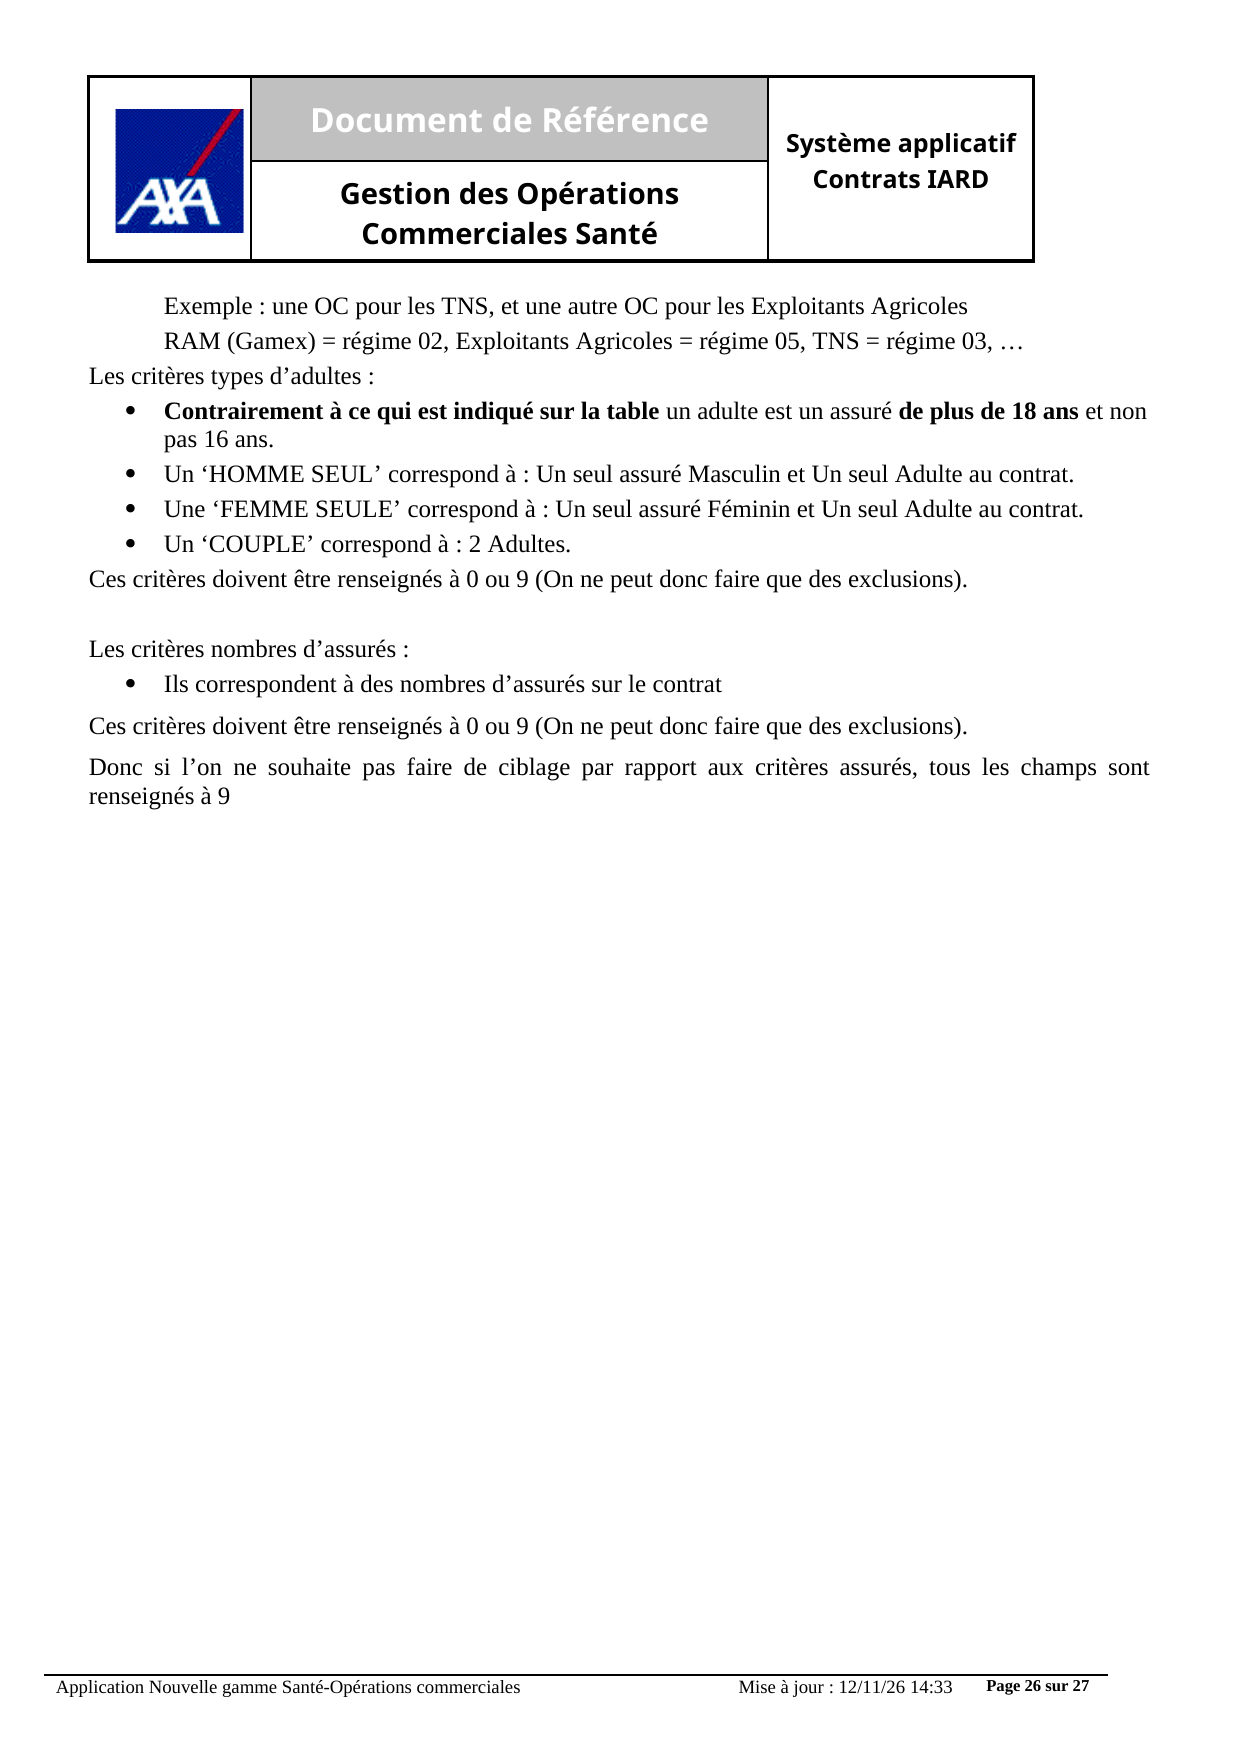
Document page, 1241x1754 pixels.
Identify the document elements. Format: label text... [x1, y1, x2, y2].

list Les critères types d’adultes : [89, 361, 1152, 389]
list Ils correspondent à des nombres d’assurés sur le contrat [126, 669, 1152, 698]
list Ces critères doivent être renseignés à 0 ou 9 (On ne peut donc faire que des exclusions). [89, 564, 1152, 593]
picture [102, 109, 250, 233]
text Donc si l’on ne souhaite pas faire de ciblage par rapport aux critères assurés, tous les champs sont renseignés à 9 [89, 752, 1152, 809]
list RAM (Gamex) = régime 02, Exploitants Agricoles = régime 05, TNS = régime 03, … [164, 326, 1152, 354]
list Contrairement à ce qui est indiqué sur la table un adulte est un assuré de plus de 18 ans et non pas 16 ans. [126, 396, 1152, 453]
list Les critères nombres d’assurés : [89, 634, 1152, 663]
list Une ‘FEMME SEULE’ correspond à : Un seul assuré Féminin et Un seul Adulte au contrat. [126, 494, 1152, 523]
text Ces critères doivent être renseignés à 0 ou 9 (On ne peut donc faire que des exclusions). [89, 711, 1152, 739]
list Un ‘HOMME SEUL’ correspond à : Un seul assuré Masculin et Un seul Adulte au contrat. [126, 459, 1152, 488]
list Exemple : une OC pour les TNS, et une autre OC pour les Exploitants Agricoles [164, 291, 1152, 319]
list Un ‘COUPLE’ correspond à : 2 Adultes. [126, 529, 1152, 558]
